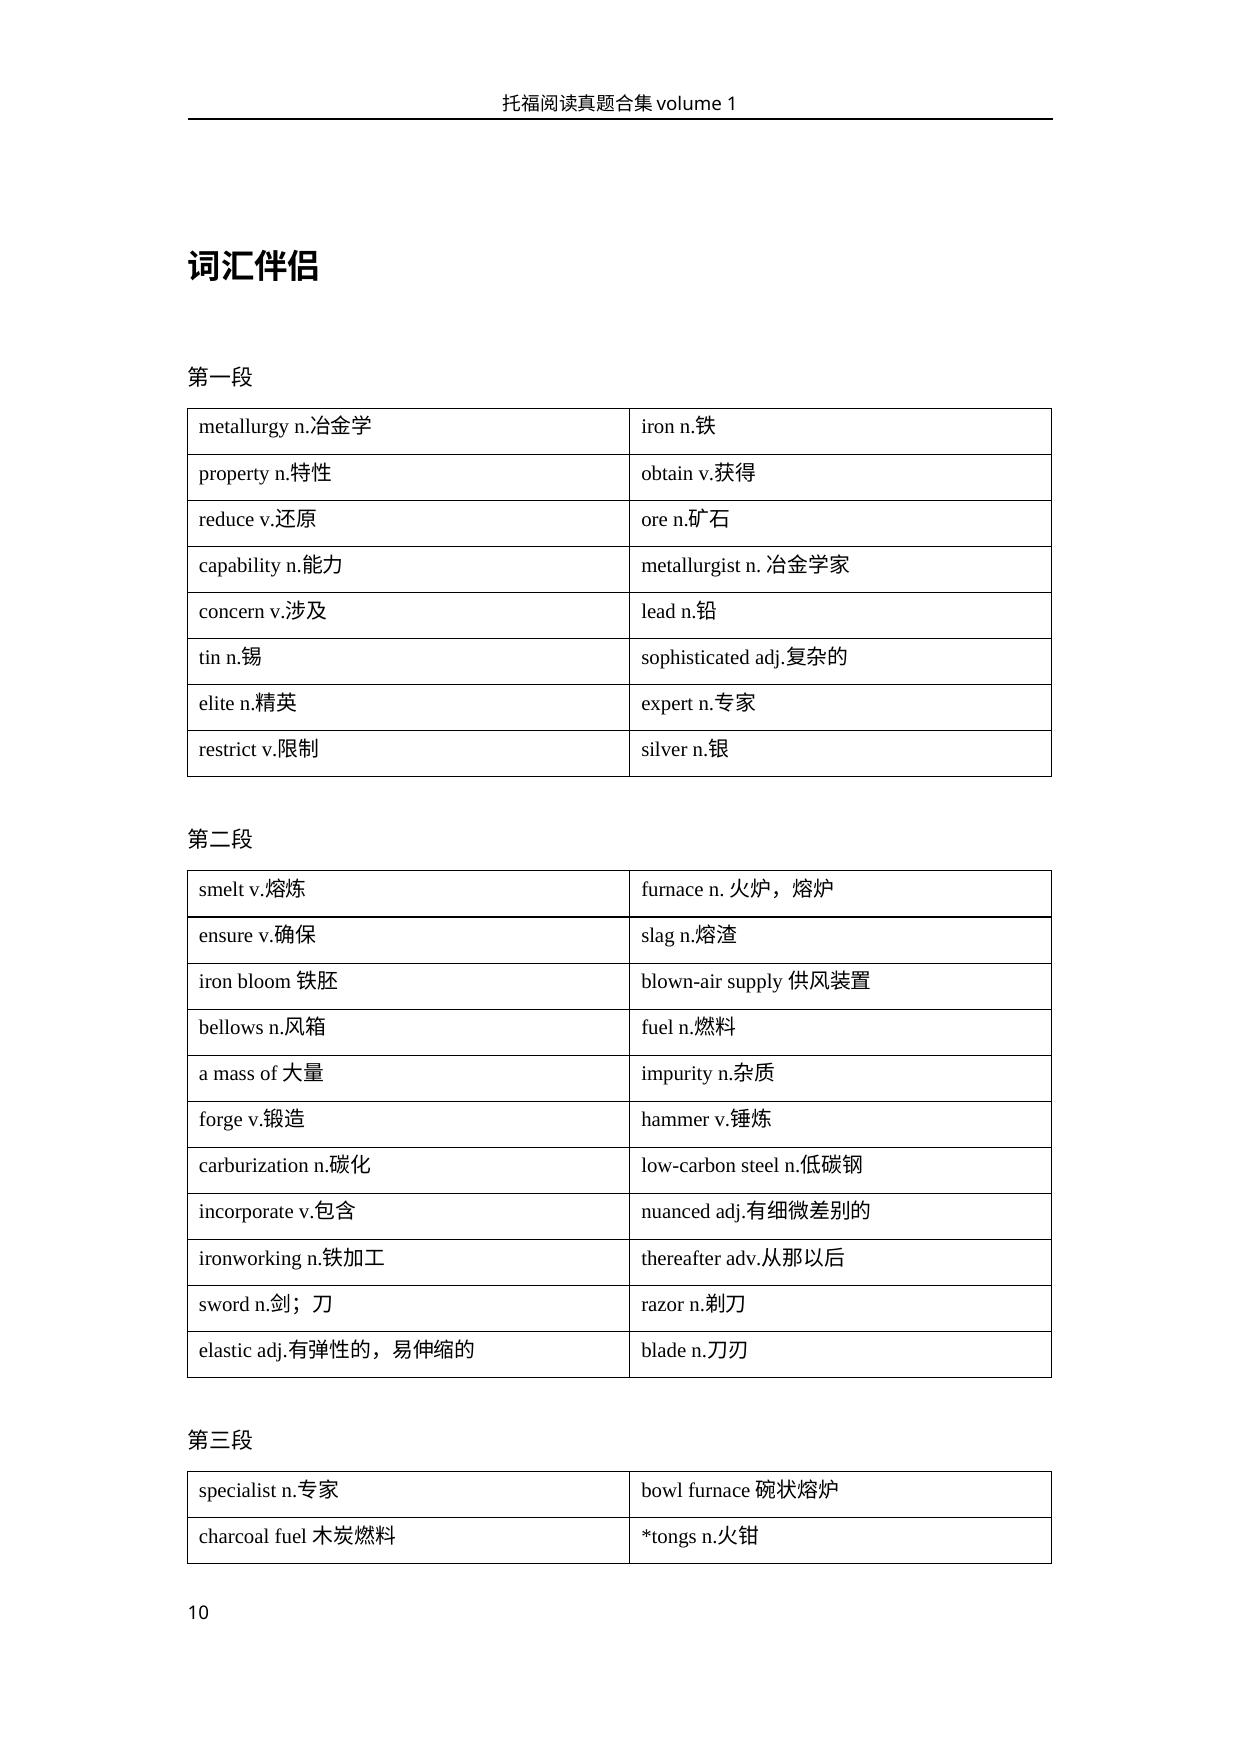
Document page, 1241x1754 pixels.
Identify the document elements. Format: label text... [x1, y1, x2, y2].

table_cell ironworking n.铁加工 [188, 1240, 629, 1285]
table_cell capability n.能力 [188, 547, 629, 592]
table_cell nuanced adj.有细微差别的 [630, 1194, 1051, 1239]
table_cell hammer v.锤炼 [630, 1102, 1051, 1147]
table_cell tin n.锡 [188, 639, 629, 684]
subtitle 词汇伴侣 [187, 232, 1053, 297]
table_cell low-carbon steel n.低碳钢 [630, 1148, 1051, 1193]
table_cell elite n.精英 [188, 685, 629, 730]
table_cell forge v.锻造 [188, 1102, 629, 1147]
table_cell *tongs n.火钳 [630, 1518, 1051, 1563]
table_cell iron bloom 铁胚 [188, 964, 629, 1008]
table_cell impurity n.杂质 [630, 1056, 1051, 1101]
table_cell blown-air supply 供风装置 [630, 964, 1051, 1008]
table_cell charcoal fuel 木炭燃料 [188, 1518, 629, 1563]
table_cell reduce v.还原 [188, 501, 629, 546]
table_header iron n.铁 [630, 409, 1051, 453]
table_cell sophisticated adj.复杂的 [630, 639, 1051, 684]
table_cell bellows n.风箱 [188, 1010, 629, 1054]
table_header bowl furnace 碗状熔炉 [630, 1472, 1051, 1517]
text 第二段 [187, 822, 1053, 854]
table_header furnace n. 火炉，熔炉 [630, 871, 1051, 916]
table_cell fuel n.燃料 [630, 1010, 1051, 1054]
table_cell obtain v.获得 [630, 455, 1051, 499]
table_cell carburization n.碳化 [188, 1148, 629, 1193]
table_cell silver n.银 [630, 731, 1051, 776]
table_cell razor n.剃刀 [630, 1286, 1051, 1331]
table_cell concern v.涉及 [188, 593, 629, 638]
table_cell thereafter adv.从那以后 [630, 1240, 1051, 1285]
table_cell ore n.矿石 [630, 501, 1051, 546]
table_cell sword n.剑；刀 [188, 1286, 629, 1331]
table_cell lead n.铅 [630, 593, 1051, 638]
table_cell property n.特性 [188, 455, 629, 499]
table_cell ensure v.确保 [188, 918, 629, 962]
table_cell a mass of 大量 [188, 1056, 629, 1101]
text 第一段 [187, 359, 1053, 392]
table_cell blade n.刀刃 [630, 1332, 1051, 1377]
table_cell elastic adj.有弹性的，易伸缩的 [188, 1332, 629, 1377]
table_cell restrict v.限制 [188, 731, 629, 776]
table_header specialist n.专家 [188, 1472, 629, 1517]
table_header metallurgy n.冶金学 [188, 409, 629, 453]
table_cell metallurgist n. 冶金学家 [630, 547, 1051, 592]
table_cell incorporate v.包含 [188, 1194, 629, 1239]
table_cell slag n.熔渣 [630, 918, 1051, 962]
text 第三段 [187, 1423, 1053, 1455]
table_cell expert n.专家 [630, 685, 1051, 730]
table_header smelt v.熔炼 [188, 871, 629, 916]
